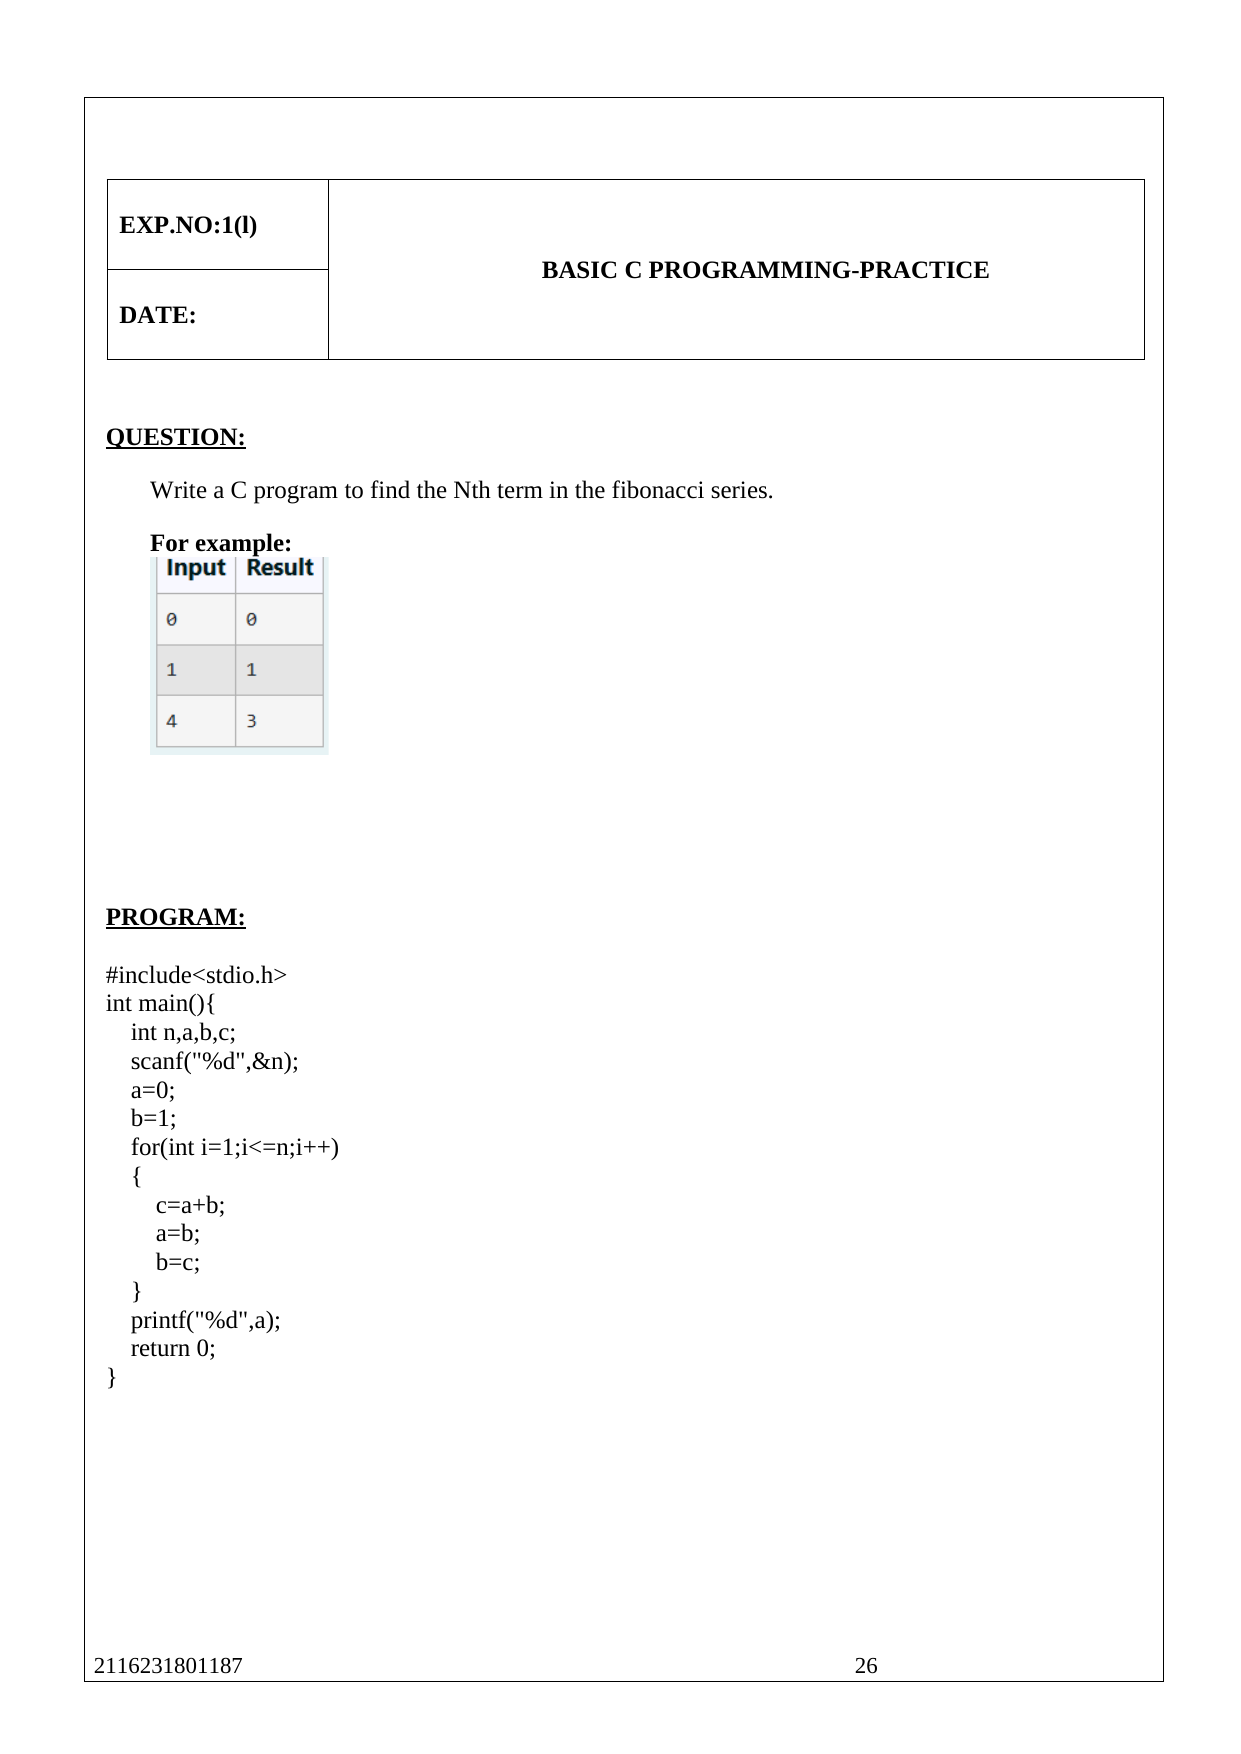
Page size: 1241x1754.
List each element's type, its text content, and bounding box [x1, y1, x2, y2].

text #include<stdio.h> [106, 960, 1155, 988]
text a=b; [106, 1218, 1155, 1247]
text return 0; [106, 1333, 1155, 1362]
picture [150, 557, 329, 755]
table_header BASIC C PROGRAMMING-PRACTICE [329, 180, 1144, 358]
text b=1; [106, 1103, 1155, 1132]
text printf("%d",a); [106, 1305, 1155, 1333]
text PROGRAM: [106, 902, 1155, 931]
text a=0; [106, 1075, 1155, 1103]
table_header EXP.NO:1(l) [108, 180, 328, 268]
text for(int i=1;i<=n;i++) [106, 1132, 1155, 1161]
text int main(){ [106, 988, 1155, 1017]
table_cell DATE: [108, 270, 328, 358]
text { [106, 1161, 1155, 1190]
text c=a+b; [106, 1190, 1155, 1218]
text For example: [150, 529, 1080, 557]
text QUESTION: [106, 422, 1155, 451]
text scanf("%d",&n); [106, 1046, 1155, 1075]
text b=c; [106, 1247, 1155, 1276]
text } [106, 1276, 1155, 1305]
text Write a C program to find the Nth term in the fibonacci series. [150, 476, 1080, 504]
text int n,a,b,c; [106, 1017, 1155, 1046]
text } [106, 1362, 1155, 1391]
